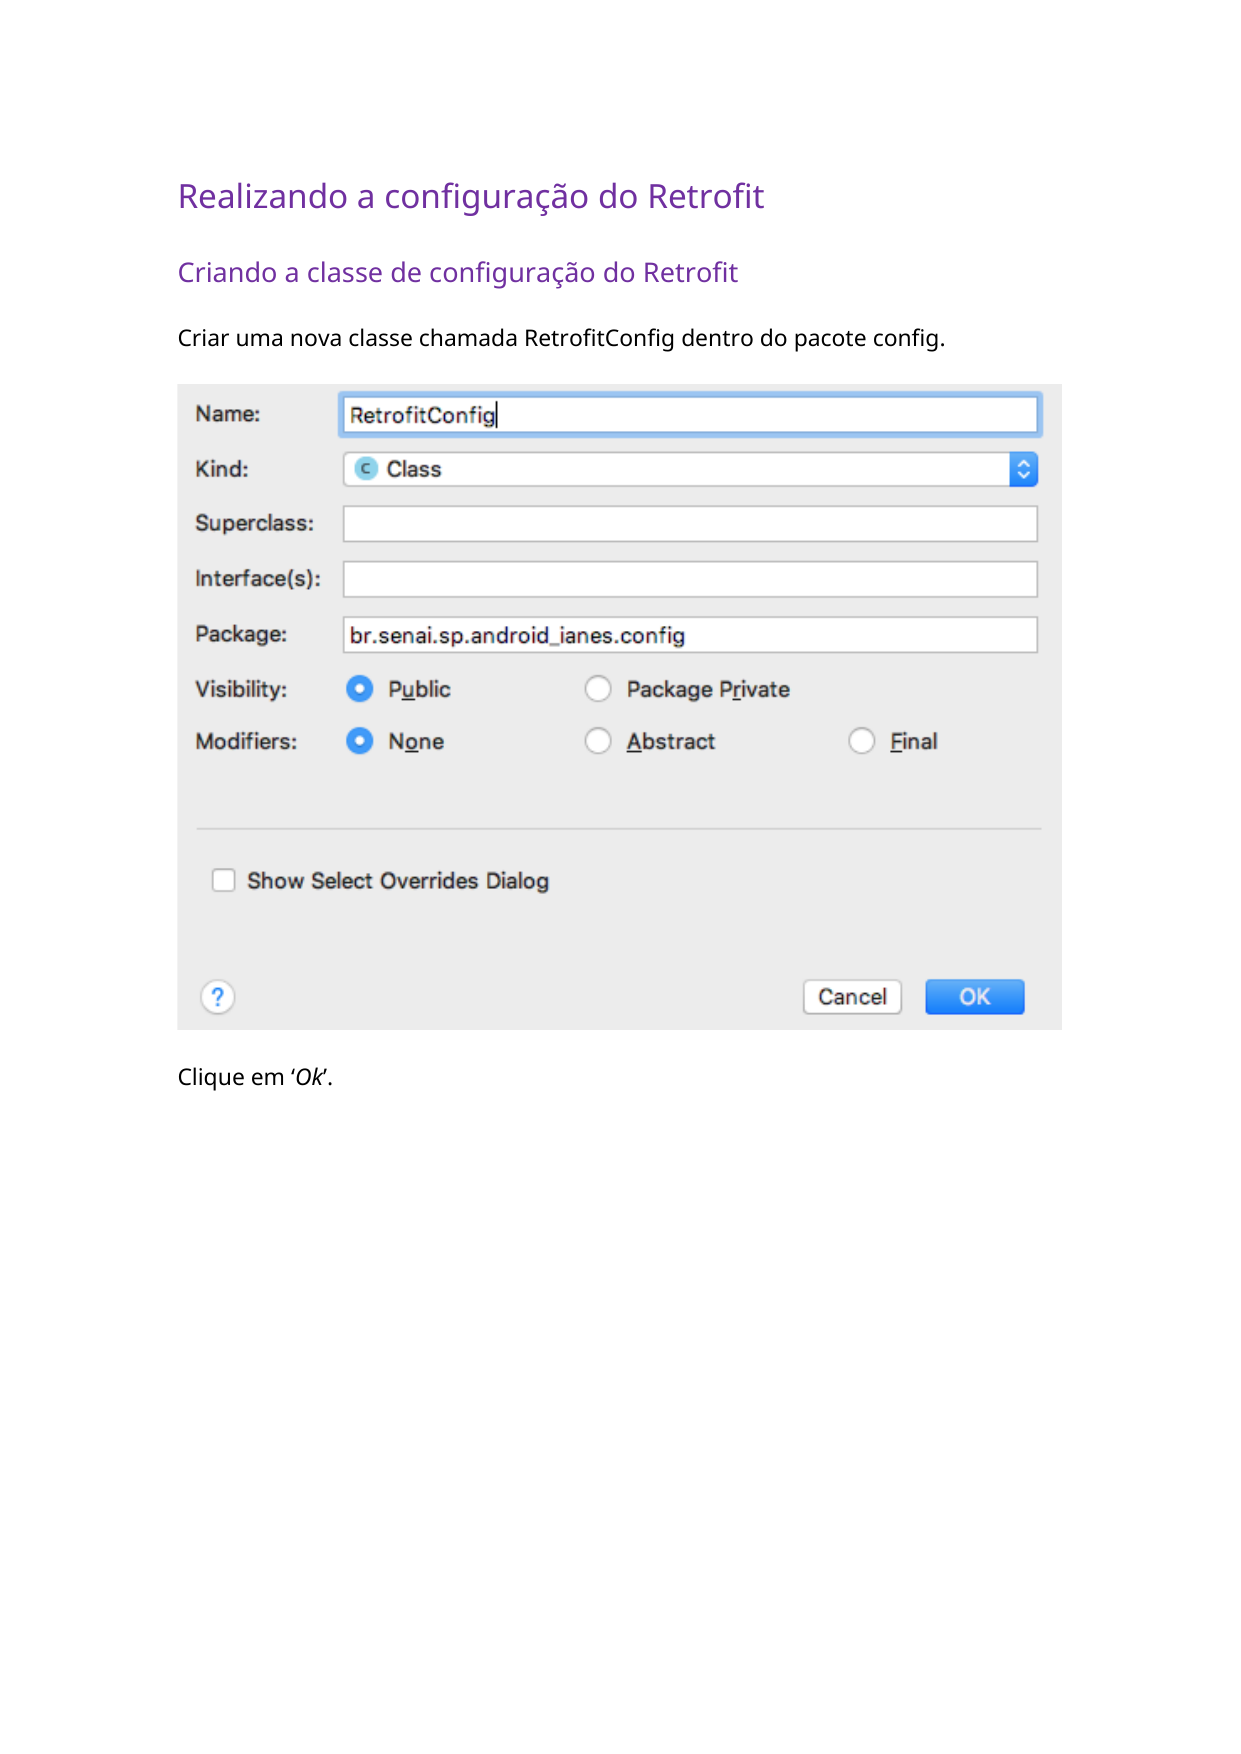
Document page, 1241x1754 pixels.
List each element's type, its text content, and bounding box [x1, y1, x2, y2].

subtitle Criando a classe de configuração do Retrofit [177, 253, 1063, 290]
picture [177, 384, 1062, 1030]
text Criar uma nova classe chamada RetrofitConfig dentro do pacote config. [177, 322, 1063, 353]
subtitle Realizando a configuração do Retrofit [177, 173, 1063, 218]
text Clique em ‘Ok’. [177, 1061, 1063, 1092]
